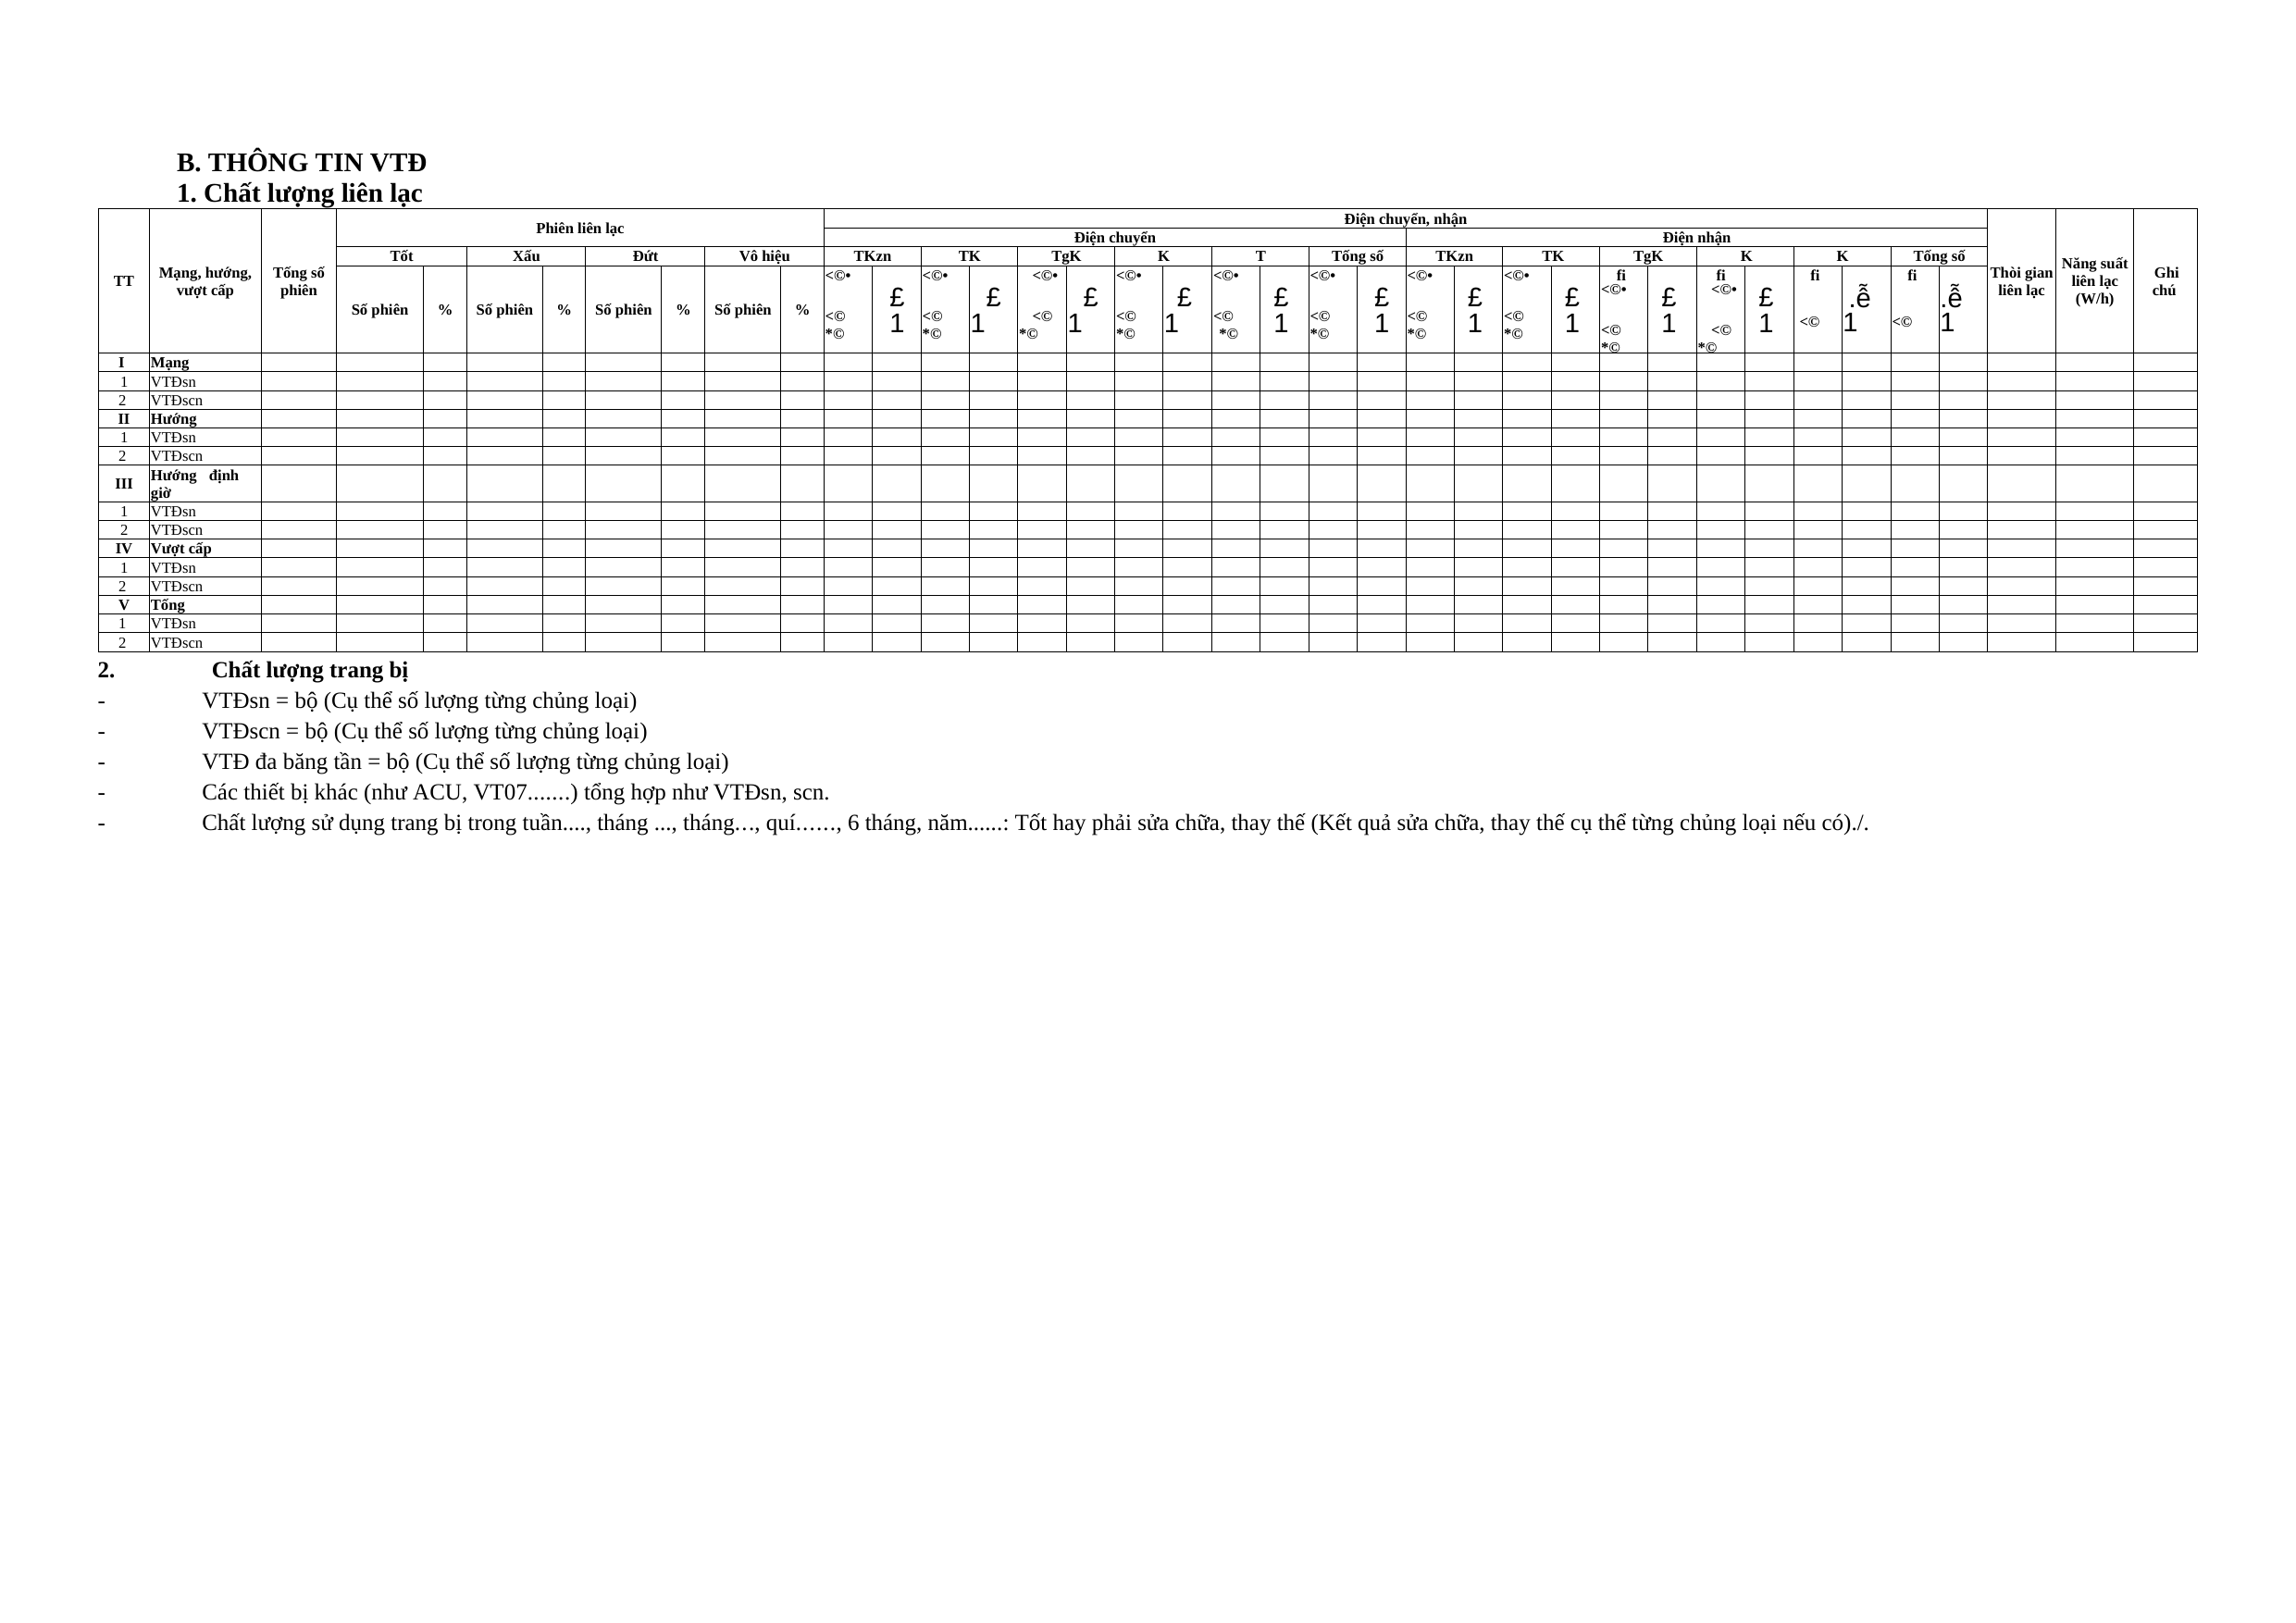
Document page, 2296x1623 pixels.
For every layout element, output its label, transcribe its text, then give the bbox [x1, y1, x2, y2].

table_cell [1940, 521, 1987, 539]
table_cell V [99, 596, 149, 613]
table_cell [424, 502, 466, 520]
table_cell [970, 353, 1017, 371]
table_cell [467, 614, 542, 632]
table_cell [825, 596, 872, 613]
table_cell Số phiên [586, 266, 661, 353]
table_cell [781, 539, 824, 557]
table_cell [1892, 539, 1939, 557]
table_cell [467, 633, 542, 651]
table_cell [1455, 614, 1502, 632]
table_cell 1 [99, 428, 149, 446]
table_cell [1407, 577, 1454, 595]
table_cell [1794, 372, 1842, 390]
table_cell [1843, 577, 1891, 595]
table_cell [705, 502, 780, 520]
table_cell [1988, 447, 2055, 465]
table_cell [1407, 447, 1454, 465]
table_cell [1067, 447, 1114, 465]
table_cell [1115, 596, 1162, 613]
table_cell [1794, 577, 1842, 595]
table_cell [1455, 521, 1502, 539]
table_cell [873, 558, 921, 576]
table_cell [781, 577, 824, 595]
table_cell [262, 558, 336, 576]
table_cell [1309, 558, 1357, 576]
table_cell [705, 577, 780, 595]
table_cell [1358, 614, 1406, 632]
table_cell Tống [150, 596, 261, 613]
table_cell [1407, 539, 1454, 557]
table_cell Tốt [337, 247, 466, 266]
table_cell [705, 633, 780, 651]
table_cell [2056, 558, 2133, 576]
table_cell [1260, 447, 1309, 465]
table_cell [1892, 391, 1939, 409]
table_cell [586, 372, 661, 390]
table_header Thòi gian liên lạc [1988, 209, 2055, 353]
table_cell [1455, 428, 1502, 446]
table_cell [1067, 353, 1114, 371]
table_cell [1745, 391, 1793, 409]
table_cell [1552, 410, 1599, 427]
table_cell [1794, 614, 1842, 632]
table_cell [1260, 372, 1309, 390]
table_cell [970, 539, 1017, 557]
table_cell [467, 577, 542, 595]
table_cell £ 1 [1163, 266, 1211, 353]
table_cell [1163, 428, 1211, 446]
table_cell [873, 447, 921, 465]
table_cell [1843, 521, 1891, 539]
table_cell [1018, 372, 1066, 390]
table_cell [1892, 465, 1939, 502]
table_cell VTĐsn [150, 428, 261, 446]
table_cell [781, 447, 824, 465]
table_cell [1163, 596, 1211, 613]
table_cell [2134, 502, 2197, 520]
table_cell [1988, 391, 2055, 409]
table_cell [1745, 353, 1793, 371]
table_cell [1309, 428, 1357, 446]
table_cell <©• <© *© [1018, 266, 1066, 353]
table_cell [781, 372, 824, 390]
table_cell [1648, 372, 1696, 390]
table_cell [1212, 353, 1260, 371]
table_cell [922, 596, 969, 613]
table_cell T [1212, 247, 1309, 266]
table_cell [1697, 428, 1744, 446]
table_cell [1843, 447, 1891, 465]
table_cell [1358, 521, 1406, 539]
table_cell [825, 633, 872, 651]
table_cell I [99, 353, 149, 371]
table_cell [1358, 447, 1406, 465]
table_cell [1940, 428, 1987, 446]
table_cell [1648, 465, 1696, 502]
table_cell [1552, 633, 1599, 651]
table_cell [1552, 353, 1599, 371]
table_cell [1648, 558, 1696, 576]
table_cell [873, 391, 921, 409]
table_cell [922, 353, 969, 371]
table_cell Tống số [1309, 247, 1406, 266]
table_cell [467, 447, 542, 465]
table_cell [1745, 539, 1793, 557]
table_cell Tống số [1892, 247, 1987, 266]
table_cell [1407, 353, 1454, 371]
table_cell [424, 633, 466, 651]
table_cell [1358, 596, 1406, 613]
table_cell [1988, 521, 2055, 539]
table_cell [1358, 502, 1406, 520]
table_cell [1115, 428, 1162, 446]
table_cell [1067, 539, 1114, 557]
table_cell [1260, 614, 1309, 632]
table_cell [1843, 614, 1891, 632]
table_cell [1745, 596, 1793, 613]
table_cell [873, 596, 921, 613]
table_cell Điện nhận [1407, 229, 1987, 246]
table_cell [424, 521, 466, 539]
table_cell [1503, 410, 1551, 427]
table_cell [2056, 614, 2133, 632]
table_cell [1018, 428, 1066, 446]
table_cell [781, 391, 824, 409]
table_cell [1018, 596, 1066, 613]
table_cell Số phiên [467, 266, 542, 353]
table_cell [705, 596, 780, 613]
table_cell [1892, 614, 1939, 632]
table_cell [467, 521, 542, 539]
table_cell [825, 577, 872, 595]
table_cell [1697, 577, 1744, 595]
table_cell [1358, 577, 1406, 595]
table_cell fi <©• <© *© [1697, 266, 1744, 353]
table_cell [586, 353, 661, 371]
table_cell Mạng [150, 353, 261, 371]
table_cell [662, 447, 704, 465]
table_cell .ễ 1 [1940, 266, 1987, 353]
table_cell [424, 428, 466, 446]
table_cell [543, 558, 585, 576]
table_cell fi <© [1794, 266, 1842, 353]
table_cell [1892, 428, 1939, 446]
table_cell [1358, 633, 1406, 651]
table_cell £ 1 [1358, 266, 1406, 353]
table_cell [1940, 353, 1987, 371]
table_cell [1212, 502, 1260, 520]
table_cell [1212, 539, 1260, 557]
table_cell [543, 521, 585, 539]
table_cell [1843, 410, 1891, 427]
table_cell [1648, 521, 1696, 539]
table_cell [1407, 633, 1454, 651]
table_cell [1309, 410, 1357, 427]
table_cell [781, 633, 824, 651]
table_cell [1503, 614, 1551, 632]
table_cell [1940, 558, 1987, 576]
table_cell [1988, 596, 2055, 613]
table_cell [1940, 410, 1987, 427]
table_cell [970, 596, 1017, 613]
table_cell [1794, 465, 1842, 502]
table_cell [586, 391, 661, 409]
table_cell [1697, 596, 1744, 613]
table_cell [1794, 539, 1842, 557]
table_cell [1309, 539, 1357, 557]
table_cell [1697, 447, 1744, 465]
table_cell [337, 577, 423, 595]
table_cell [1600, 447, 1647, 465]
table_cell [1163, 391, 1211, 409]
table_cell [2056, 372, 2133, 390]
table_header Điện chuyển, nhận [825, 209, 1987, 228]
table_cell [1407, 614, 1454, 632]
table_cell [1940, 372, 1987, 390]
table_cell [337, 410, 423, 427]
table_cell [1018, 521, 1066, 539]
table_cell [662, 577, 704, 595]
table_cell [337, 521, 423, 539]
table_cell [262, 428, 336, 446]
table_cell [1648, 447, 1696, 465]
table_cell [1988, 428, 2055, 446]
table_cell [1843, 391, 1891, 409]
table_cell [873, 465, 921, 502]
table_cell [1745, 502, 1793, 520]
table_cell [424, 447, 466, 465]
table_cell [662, 391, 704, 409]
table_cell £ 1 [1745, 266, 1793, 353]
table_cell [1648, 539, 1696, 557]
table_cell Vượt cấp [150, 539, 261, 557]
table_cell [662, 428, 704, 446]
table_cell [970, 577, 1017, 595]
table_cell [1892, 558, 1939, 576]
table_cell [2134, 353, 2197, 371]
table_cell [424, 465, 466, 502]
table_cell [1552, 614, 1599, 632]
table_cell [1309, 353, 1357, 371]
table_cell [586, 614, 661, 632]
table_cell [586, 521, 661, 539]
table_cell [1745, 633, 1793, 651]
table_cell [337, 465, 423, 502]
table_cell [970, 428, 1017, 446]
table_cell [825, 614, 872, 632]
table_cell TK [922, 247, 1017, 266]
table_cell [1260, 410, 1309, 427]
table_cell [922, 577, 969, 595]
table_cell [1503, 633, 1551, 651]
table_cell [1988, 372, 2055, 390]
table_cell [1503, 558, 1551, 576]
table_cell [1067, 410, 1114, 427]
list Chất lượng trang bị [97, 656, 2198, 683]
table_cell [262, 447, 336, 465]
table_cell [1067, 391, 1114, 409]
table_cell [262, 539, 336, 557]
table_cell [825, 428, 872, 446]
table_cell [1600, 372, 1647, 390]
table_cell [2134, 410, 2197, 427]
table_cell [1794, 558, 1842, 576]
table_cell [970, 502, 1017, 520]
table_cell Hướng định giờ [150, 465, 261, 502]
table_cell [1115, 539, 1162, 557]
table_cell 2 [99, 391, 149, 409]
table_cell K [1115, 247, 1211, 266]
table_cell [586, 502, 661, 520]
table_cell [1503, 521, 1551, 539]
table_cell [1552, 465, 1599, 502]
table_cell [467, 428, 542, 446]
table_cell [2056, 596, 2133, 613]
table_cell [1455, 391, 1502, 409]
table_cell [1745, 465, 1793, 502]
table_cell [1745, 372, 1793, 390]
table_cell [586, 558, 661, 576]
table_cell [970, 465, 1017, 502]
table_cell [1163, 465, 1211, 502]
table_cell [543, 596, 585, 613]
table_cell [662, 502, 704, 520]
table_cell [825, 558, 872, 576]
table_cell [1988, 410, 2055, 427]
table_cell [1940, 465, 1987, 502]
table_cell [1163, 521, 1211, 539]
table_cell [1648, 391, 1696, 409]
list VTĐsn = bộ (Cụ thể số lượng từng chủng loại) [97, 687, 2198, 713]
table_header Ghi chú [2134, 209, 2197, 353]
table_cell [1600, 614, 1647, 632]
table_cell [1163, 633, 1211, 651]
table_cell [586, 596, 661, 613]
table_cell [424, 596, 466, 613]
table_cell [1455, 577, 1502, 595]
table_cell [1600, 521, 1647, 539]
table_cell [467, 353, 542, 371]
table_cell [662, 465, 704, 502]
table_cell Vô hiệu [705, 247, 824, 266]
table_cell K [1697, 247, 1793, 266]
table_cell [543, 372, 585, 390]
table_cell [1697, 465, 1744, 502]
table_cell [1697, 410, 1744, 427]
table_cell [1067, 596, 1114, 613]
table_cell [424, 539, 466, 557]
table_cell [1115, 353, 1162, 371]
table_cell [1503, 428, 1551, 446]
table_cell [1843, 633, 1891, 651]
table_header Phiên liên lạc [337, 209, 824, 246]
table_cell [1260, 521, 1309, 539]
table_cell [1745, 577, 1793, 595]
table_cell [781, 428, 824, 446]
table_cell [705, 614, 780, 632]
table_cell £ 1 [873, 266, 921, 353]
table_cell [922, 410, 969, 427]
table_cell [1455, 558, 1502, 576]
table_cell [262, 410, 336, 427]
table_cell [1309, 502, 1357, 520]
table_cell [1115, 614, 1162, 632]
table_cell [1163, 539, 1211, 557]
table_cell [262, 577, 336, 595]
table_cell [1988, 633, 2055, 651]
table_cell [662, 539, 704, 557]
table_cell [2056, 502, 2133, 520]
table_cell [337, 372, 423, 390]
table_cell [2056, 410, 2133, 427]
table_cell [1018, 577, 1066, 595]
table_cell [262, 353, 336, 371]
table_cell [1309, 465, 1357, 502]
table_cell [1260, 465, 1309, 502]
table_cell £ 1 [1552, 266, 1599, 353]
table_cell [337, 558, 423, 576]
table_cell £ 1 [1455, 266, 1502, 353]
table_cell [922, 558, 969, 576]
table_cell [1988, 465, 2055, 502]
table_cell % [424, 266, 466, 353]
table_header TT [99, 209, 149, 353]
table_cell [1115, 521, 1162, 539]
table_cell [2056, 539, 2133, 557]
table_cell 1 [99, 558, 149, 576]
table_cell fi <©• <© *© [1600, 266, 1647, 353]
table_cell [922, 391, 969, 409]
table_cell [1988, 353, 2055, 371]
table_cell [543, 502, 585, 520]
table_cell [2056, 391, 2133, 409]
table_cell [1163, 447, 1211, 465]
table_cell Đứt [586, 247, 704, 266]
table_cell [662, 410, 704, 427]
table_cell [1892, 353, 1939, 371]
table_cell [262, 391, 336, 409]
table_cell [970, 614, 1017, 632]
table_cell [825, 353, 872, 371]
table_cell [1940, 633, 1987, 651]
table_cell [1067, 372, 1114, 390]
table_cell [970, 410, 1017, 427]
table_cell [1697, 372, 1744, 390]
table_cell [1648, 596, 1696, 613]
table_cell [1212, 447, 1260, 465]
table_cell [1163, 614, 1211, 632]
table_cell [543, 447, 585, 465]
table_cell [1600, 391, 1647, 409]
table_cell Điện chuyển [825, 229, 1406, 246]
table_cell [337, 391, 423, 409]
table_cell [586, 577, 661, 595]
table_cell [262, 372, 336, 390]
table_cell [1455, 447, 1502, 465]
table_cell [662, 558, 704, 576]
table_cell [1552, 521, 1599, 539]
table_cell [2056, 428, 2133, 446]
table_cell [424, 410, 466, 427]
table_cell VTĐscn [150, 521, 261, 539]
table_cell [2134, 614, 2197, 632]
table_cell [1892, 372, 1939, 390]
table_cell [1018, 410, 1066, 427]
table_cell [2056, 447, 2133, 465]
table_cell [2134, 465, 2197, 502]
table_cell .ễ 1 [1843, 266, 1891, 353]
table_cell [873, 614, 921, 632]
table_cell [873, 410, 921, 427]
table_cell [1600, 502, 1647, 520]
table_cell [2134, 372, 2197, 390]
table_cell [1115, 558, 1162, 576]
table_cell [1455, 353, 1502, 371]
table_cell IV [99, 539, 149, 557]
table_cell [1163, 577, 1211, 595]
table_cell 2 [99, 577, 149, 595]
table_cell [1309, 614, 1357, 632]
table_cell [1648, 577, 1696, 595]
table_cell [1309, 596, 1357, 613]
table_cell [1358, 410, 1406, 427]
table_cell [1892, 596, 1939, 613]
table_cell [1552, 577, 1599, 595]
table_cell [1067, 558, 1114, 576]
table_cell [1988, 502, 2055, 520]
table_cell [1552, 428, 1599, 446]
table_cell [1940, 502, 1987, 520]
table_cell % [662, 266, 704, 353]
table_cell [1407, 558, 1454, 576]
table_cell [1407, 502, 1454, 520]
table_cell [1843, 539, 1891, 557]
table_cell [1260, 391, 1309, 409]
table_cell [467, 502, 542, 520]
table_cell [1115, 391, 1162, 409]
table_cell [1018, 633, 1066, 651]
table_cell [922, 447, 969, 465]
table_cell [1988, 577, 2055, 595]
table_cell VTĐsn [150, 558, 261, 576]
table_cell [1552, 558, 1599, 576]
table_cell [662, 633, 704, 651]
table_cell [262, 596, 336, 613]
table_cell [1552, 596, 1599, 613]
table_cell Số phiên [337, 266, 423, 353]
table_cell [337, 353, 423, 371]
table_cell [1407, 410, 1454, 427]
table_cell [1115, 633, 1162, 651]
table_cell [424, 391, 466, 409]
table_cell [1018, 391, 1066, 409]
table_cell [337, 614, 423, 632]
table_cell [1260, 577, 1309, 595]
table_cell TK [1503, 247, 1599, 266]
table_cell [1843, 558, 1891, 576]
table_cell [262, 502, 336, 520]
table_cell TgK [1600, 247, 1696, 266]
table_cell [705, 372, 780, 390]
table_cell [2134, 428, 2197, 446]
table_cell [1697, 539, 1744, 557]
table_cell [1794, 447, 1842, 465]
table_cell [586, 447, 661, 465]
table_cell [543, 465, 585, 502]
table_cell [1018, 539, 1066, 557]
table_cell [1794, 428, 1842, 446]
table_cell [1940, 539, 1987, 557]
table_cell fi <© [1892, 266, 1939, 353]
table_cell [1892, 521, 1939, 539]
table_cell [781, 558, 824, 576]
table_cell [1212, 391, 1260, 409]
text 1. Chất lượng liên lạc [97, 178, 2198, 208]
table_cell [262, 633, 336, 651]
table_cell [1940, 447, 1987, 465]
table_cell [1260, 596, 1309, 613]
table_cell [1309, 633, 1357, 651]
table_cell [662, 372, 704, 390]
table_cell [1648, 502, 1696, 520]
table_cell [1115, 465, 1162, 502]
table_cell [467, 596, 542, 613]
table_cell [1407, 596, 1454, 613]
table_cell [1455, 372, 1502, 390]
table_cell [1940, 596, 1987, 613]
table_cell [1260, 428, 1309, 446]
table_cell [1455, 465, 1502, 502]
table_cell [424, 577, 466, 595]
table_cell III [99, 465, 149, 502]
list VTĐscn = bộ (Cụ thể số lượng từng chủng loại) [97, 717, 2198, 744]
table_cell [662, 353, 704, 371]
table_cell [873, 502, 921, 520]
table_cell [1503, 391, 1551, 409]
table_cell [1600, 353, 1647, 371]
table_cell [1260, 502, 1309, 520]
table_cell [1407, 372, 1454, 390]
table_cell [1648, 428, 1696, 446]
table_cell [705, 539, 780, 557]
table_cell [922, 521, 969, 539]
table_cell [662, 614, 704, 632]
table_cell [873, 521, 921, 539]
table_cell [1260, 633, 1309, 651]
table_cell [467, 539, 542, 557]
table_cell <©• <© *© [1407, 266, 1454, 353]
table_cell [873, 539, 921, 557]
table_cell [1163, 353, 1211, 371]
table_cell [705, 353, 780, 371]
table_cell [970, 372, 1017, 390]
table_cell [1503, 577, 1551, 595]
table_cell [1212, 614, 1260, 632]
table_cell [2134, 447, 2197, 465]
table_cell [705, 465, 780, 502]
list Chất lượng sử dụng trang bị trong tuần...., tháng ..., tháng , quí , 6 tháng, năm : Tốt hay phải sửa chữa, thay thế (Kết quả sửa chữa, thay thế cụ thể từng chủng loại nếu có)./. [97, 809, 2198, 836]
table_cell [543, 391, 585, 409]
table_cell % [781, 266, 824, 353]
table_cell Hướng [150, 410, 261, 427]
table_cell [424, 614, 466, 632]
table_cell [1358, 558, 1406, 576]
table_cell [1163, 410, 1211, 427]
table_header Mạng, hướng, vượt cấp [150, 209, 261, 353]
table_cell [262, 465, 336, 502]
table_cell [2134, 577, 2197, 595]
table_cell £ 1 [970, 266, 1017, 353]
table_cell [1745, 410, 1793, 427]
table_cell [922, 633, 969, 651]
table_cell [922, 502, 969, 520]
table_cell [1163, 558, 1211, 576]
table_cell [2134, 521, 2197, 539]
table_cell [1503, 539, 1551, 557]
table_cell [1988, 614, 2055, 632]
table_cell [543, 633, 585, 651]
table_cell VTĐsn [150, 502, 261, 520]
table_cell [467, 372, 542, 390]
table_cell [2056, 521, 2133, 539]
table_cell [2056, 577, 2133, 595]
table_cell [337, 596, 423, 613]
table_cell [825, 521, 872, 539]
table_cell [1794, 410, 1842, 427]
table_cell K [1794, 247, 1891, 266]
table_cell [1503, 353, 1551, 371]
table_cell 1 [99, 614, 149, 632]
table_cell [586, 633, 661, 651]
table_cell [873, 577, 921, 595]
table_cell [1067, 614, 1114, 632]
table_cell [1697, 391, 1744, 409]
table_cell II [99, 410, 149, 427]
table_cell 2 [99, 447, 149, 465]
table_cell [1503, 502, 1551, 520]
table_cell [2134, 391, 2197, 409]
table_cell [262, 614, 336, 632]
table_cell [1212, 633, 1260, 651]
table_cell [1212, 596, 1260, 613]
table_cell [705, 428, 780, 446]
table_cell [1309, 391, 1357, 409]
table_cell <©• <© *© [922, 266, 969, 353]
list VTĐ đa băng tần = bộ (Cụ thể số lượng từng chủng loại) [97, 748, 2198, 774]
table_cell [1018, 353, 1066, 371]
table_cell [1260, 558, 1309, 576]
table_cell TKzn [825, 247, 921, 266]
table_cell [825, 410, 872, 427]
table_cell [1745, 521, 1793, 539]
table_cell [1697, 558, 1744, 576]
table_cell [1260, 539, 1309, 557]
table_cell [1648, 614, 1696, 632]
table_cell [1794, 391, 1842, 409]
list Các thiết bị khác (như ACU, VT07 ) tổng hợp như VTĐsn, scn. [97, 778, 2198, 805]
table_cell [705, 447, 780, 465]
table_cell [1503, 596, 1551, 613]
table_cell [922, 539, 969, 557]
table_cell [1115, 372, 1162, 390]
table_cell [337, 428, 423, 446]
table_cell [1794, 353, 1842, 371]
table_cell [1648, 633, 1696, 651]
table_cell [1067, 521, 1114, 539]
table_cell [1600, 558, 1647, 576]
table_cell <©• <© *© [1212, 266, 1260, 353]
table_cell [1843, 428, 1891, 446]
table_cell VTĐscn [150, 633, 261, 651]
table_cell [1212, 577, 1260, 595]
table_cell [781, 353, 824, 371]
table_cell VTĐsn [150, 372, 261, 390]
table_cell [262, 521, 336, 539]
table_cell [662, 596, 704, 613]
table_cell [543, 577, 585, 595]
table_cell [781, 465, 824, 502]
table_cell [1892, 577, 1939, 595]
table_cell [1455, 502, 1502, 520]
table_cell [1115, 502, 1162, 520]
table_cell [337, 539, 423, 557]
table_cell [1552, 447, 1599, 465]
table_cell [1892, 633, 1939, 651]
table_cell % [543, 266, 585, 353]
table_cell [543, 353, 585, 371]
table_cell [705, 558, 780, 576]
table_cell [1212, 428, 1260, 446]
text B. THÔNG TIN VTĐ [97, 146, 2198, 178]
table_cell TgK [1018, 247, 1114, 266]
table_cell [825, 372, 872, 390]
table_cell [1309, 521, 1357, 539]
table_cell <©• <© *© [1309, 266, 1357, 353]
table_cell [1600, 465, 1647, 502]
table_cell [1358, 428, 1406, 446]
table_cell [1988, 539, 2055, 557]
table_cell [1600, 410, 1647, 427]
table_cell [543, 428, 585, 446]
table_cell [1940, 391, 1987, 409]
table_cell [1892, 502, 1939, 520]
table_cell [1600, 633, 1647, 651]
table_cell [1892, 447, 1939, 465]
table_cell [1018, 558, 1066, 576]
table_cell [2134, 596, 2197, 613]
table_cell [1648, 353, 1696, 371]
table_cell [337, 447, 423, 465]
table_cell [2056, 465, 2133, 502]
table_cell [1455, 596, 1502, 613]
table_cell [781, 521, 824, 539]
table_cell Số phiên [705, 266, 780, 353]
table_cell [1018, 447, 1066, 465]
table_cell [781, 596, 824, 613]
table_cell [1309, 372, 1357, 390]
table_cell [1697, 502, 1744, 520]
table_cell [1115, 447, 1162, 465]
table_cell [873, 428, 921, 446]
table_cell [1697, 633, 1744, 651]
table_cell [586, 465, 661, 502]
table_cell [1892, 410, 1939, 427]
table_cell [1503, 372, 1551, 390]
table_cell [1358, 372, 1406, 390]
table_cell [1067, 465, 1114, 502]
table_cell [1552, 502, 1599, 520]
table_cell [1745, 614, 1793, 632]
table_cell [1600, 596, 1647, 613]
table_cell [337, 633, 423, 651]
table_cell [543, 410, 585, 427]
table_cell [1648, 410, 1696, 427]
table_cell [781, 502, 824, 520]
table_cell [1843, 502, 1891, 520]
table_cell 2 [99, 521, 149, 539]
table_cell [1794, 596, 1842, 613]
table_cell [1067, 577, 1114, 595]
table_cell VTĐscn [150, 577, 261, 595]
table_cell £ 1 [1067, 266, 1114, 353]
table_cell [1503, 447, 1551, 465]
table_cell [1260, 353, 1309, 371]
table_cell [1067, 502, 1114, 520]
table_cell [1794, 521, 1842, 539]
table_cell <©• <© *© [1115, 266, 1162, 353]
table_cell TKzn [1407, 247, 1502, 266]
table_cell [825, 447, 872, 465]
table_cell [825, 502, 872, 520]
table_cell [1067, 633, 1114, 651]
table_cell [1600, 428, 1647, 446]
table_cell 2 [99, 633, 149, 651]
table_cell £ 1 [1648, 266, 1696, 353]
table_cell [922, 614, 969, 632]
table_cell [467, 410, 542, 427]
table_cell [1697, 521, 1744, 539]
table_cell Xấu [467, 247, 585, 266]
table_cell [705, 391, 780, 409]
table_cell [662, 521, 704, 539]
table_cell [1067, 428, 1114, 446]
table_cell 1 [99, 502, 149, 520]
table_cell [467, 465, 542, 502]
table_cell [543, 614, 585, 632]
table_cell [1455, 633, 1502, 651]
table_cell [825, 465, 872, 502]
table_cell [1407, 428, 1454, 446]
table_cell [1940, 577, 1987, 595]
table_cell [2134, 558, 2197, 576]
table_cell [970, 521, 1017, 539]
table_cell [1115, 577, 1162, 595]
table_cell [1455, 410, 1502, 427]
table_cell [1358, 465, 1406, 502]
table_cell [1843, 465, 1891, 502]
table_cell [1552, 391, 1599, 409]
table_cell [1794, 502, 1842, 520]
table_cell 1 [99, 372, 149, 390]
table_cell [1163, 372, 1211, 390]
table_cell [873, 353, 921, 371]
table_cell [1407, 521, 1454, 539]
table_cell [424, 372, 466, 390]
table_cell [1552, 372, 1599, 390]
table_cell [1309, 577, 1357, 595]
table_header Tống số phiên [262, 209, 336, 353]
table_cell [922, 465, 969, 502]
table_cell [1358, 391, 1406, 409]
table_cell [1552, 539, 1599, 557]
table_cell [1843, 596, 1891, 613]
table_cell [1115, 410, 1162, 427]
table_cell [1843, 353, 1891, 371]
table_cell [1212, 410, 1260, 427]
table_cell [2134, 539, 2197, 557]
table_cell [1358, 353, 1406, 371]
table_cell [2134, 633, 2197, 651]
table_cell [1745, 558, 1793, 576]
table_cell [1988, 558, 2055, 576]
table_cell [467, 391, 542, 409]
table_cell [586, 428, 661, 446]
table_cell [1212, 372, 1260, 390]
table_cell [1745, 447, 1793, 465]
table_cell [781, 614, 824, 632]
table_cell [424, 558, 466, 576]
table_cell [467, 558, 542, 576]
table_cell [873, 633, 921, 651]
table_header Năng suất liên lạc (W/h) [2056, 209, 2133, 353]
table_cell [337, 502, 423, 520]
table_cell [1745, 428, 1793, 446]
table_cell [873, 372, 921, 390]
table_cell [1212, 521, 1260, 539]
table_cell [1600, 539, 1647, 557]
table_cell [1018, 502, 1066, 520]
table_cell [825, 539, 872, 557]
table_cell [781, 410, 824, 427]
table_cell [1455, 539, 1502, 557]
table_cell <©• <© *© [825, 266, 872, 353]
table_cell [970, 391, 1017, 409]
table_cell [586, 539, 661, 557]
table_cell [705, 410, 780, 427]
table_cell [1940, 614, 1987, 632]
table_cell [1600, 577, 1647, 595]
table_cell [970, 633, 1017, 651]
table_cell [1212, 558, 1260, 576]
table_cell [2056, 353, 2133, 371]
table_cell [1358, 539, 1406, 557]
table_cell [922, 372, 969, 390]
table_cell [1309, 447, 1357, 465]
table_cell £ 1 [1260, 266, 1309, 353]
table_cell [970, 447, 1017, 465]
table_cell [1407, 391, 1454, 409]
table_cell [1843, 372, 1891, 390]
table_cell [825, 391, 872, 409]
table_cell [1018, 614, 1066, 632]
table_cell [1407, 465, 1454, 502]
table_cell <©• <© *© [1503, 266, 1551, 353]
table_cell [1697, 614, 1744, 632]
table_cell [2056, 633, 2133, 651]
table_cell [543, 539, 585, 557]
table_cell [1212, 465, 1260, 502]
table_cell [970, 558, 1017, 576]
table_cell [1697, 353, 1744, 371]
table_cell VTĐsn [150, 614, 261, 632]
table_cell [1163, 502, 1211, 520]
table_cell [1794, 633, 1842, 651]
table_cell [705, 521, 780, 539]
table_cell [1018, 465, 1066, 502]
table_cell [586, 410, 661, 427]
table_cell [424, 353, 466, 371]
table_cell [1503, 465, 1551, 502]
table_cell VTĐscn [150, 391, 261, 409]
table_cell VTĐscn [150, 447, 261, 465]
table_cell [922, 428, 969, 446]
